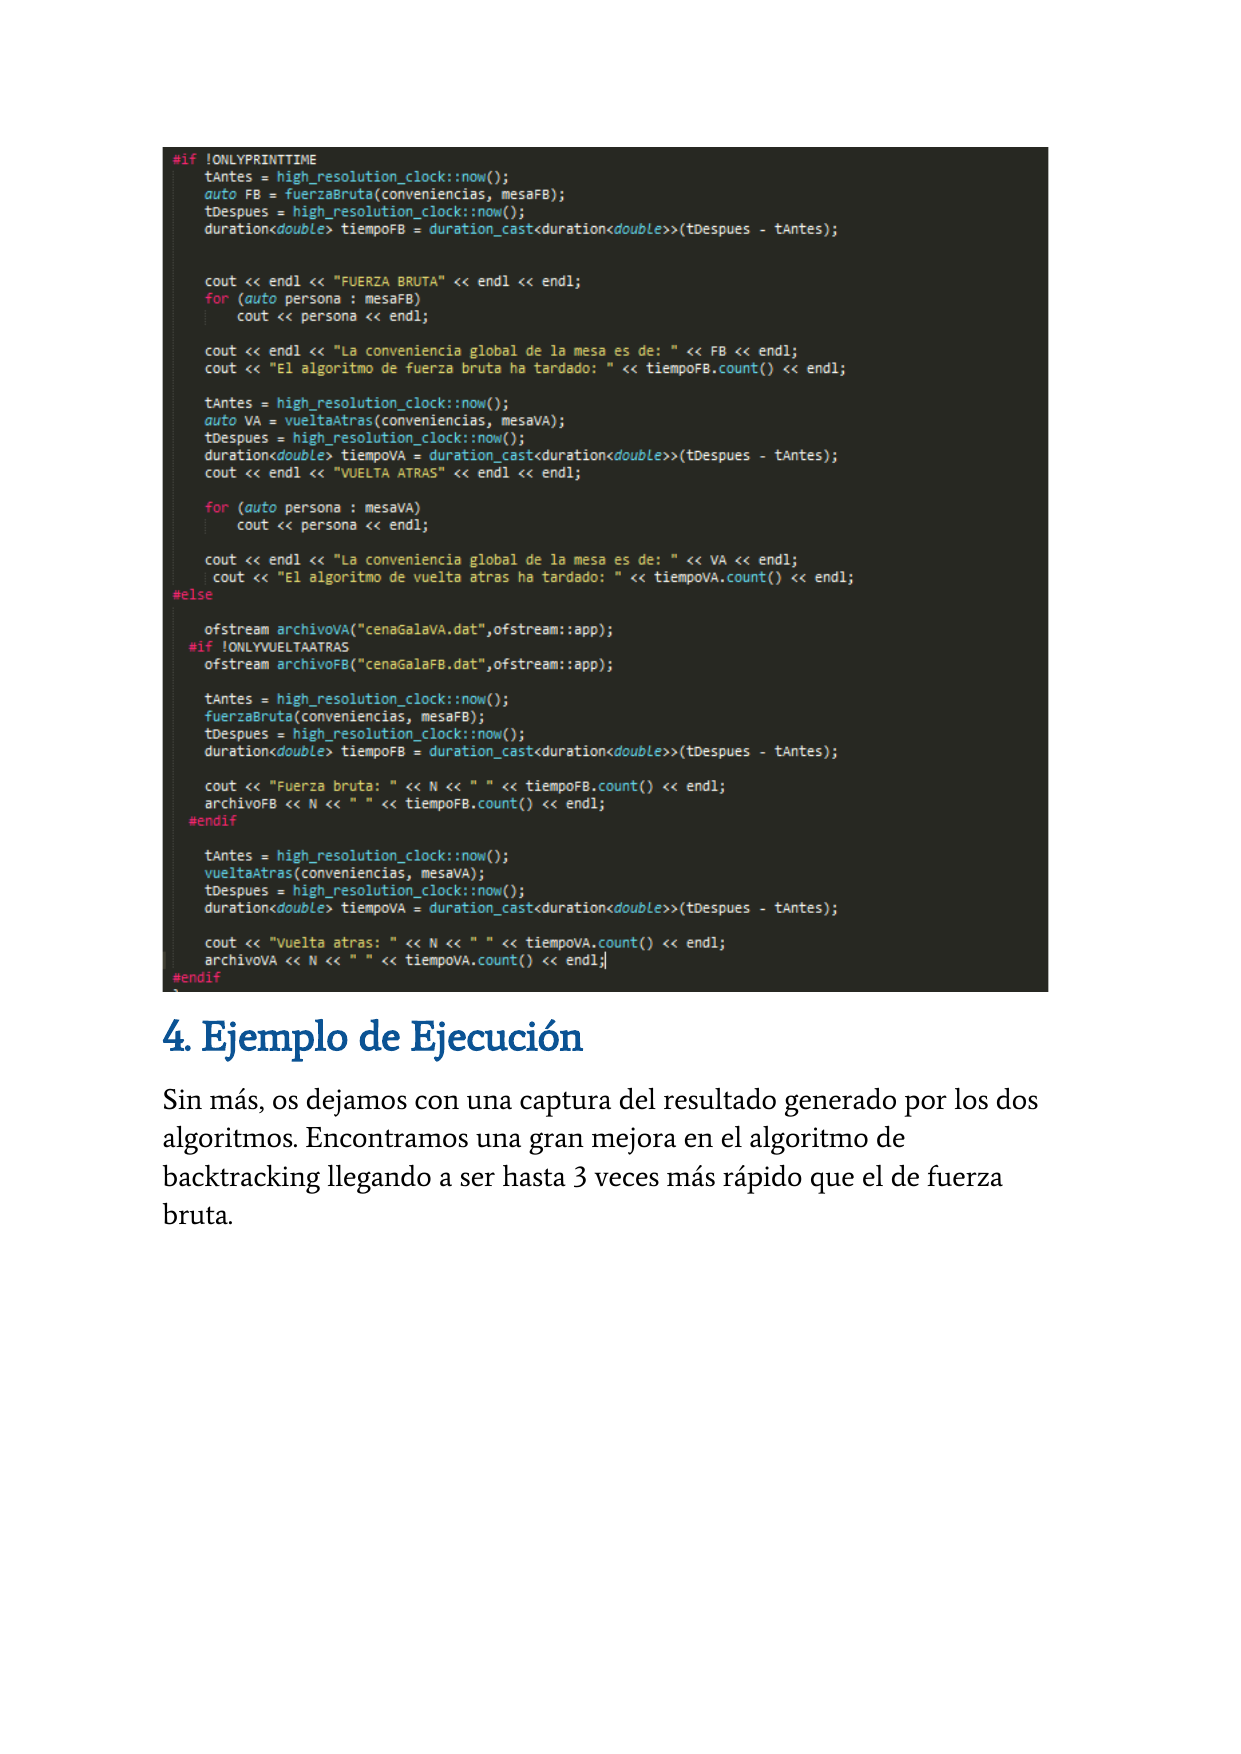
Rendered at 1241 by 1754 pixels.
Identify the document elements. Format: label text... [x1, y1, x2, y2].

picture [162, 147, 1049, 992]
text Sin más, os dejamos con una captura del resultado generado por los dos algoritmos. Encontramos una gran mejora en el algoritmo de backtracking llegando a ser hasta 3 veces más rápido que el de fuerza bruta. [162, 1081, 1063, 1232]
text 4. Ejemplo de Ejecución [162, 1010, 1063, 1061]
